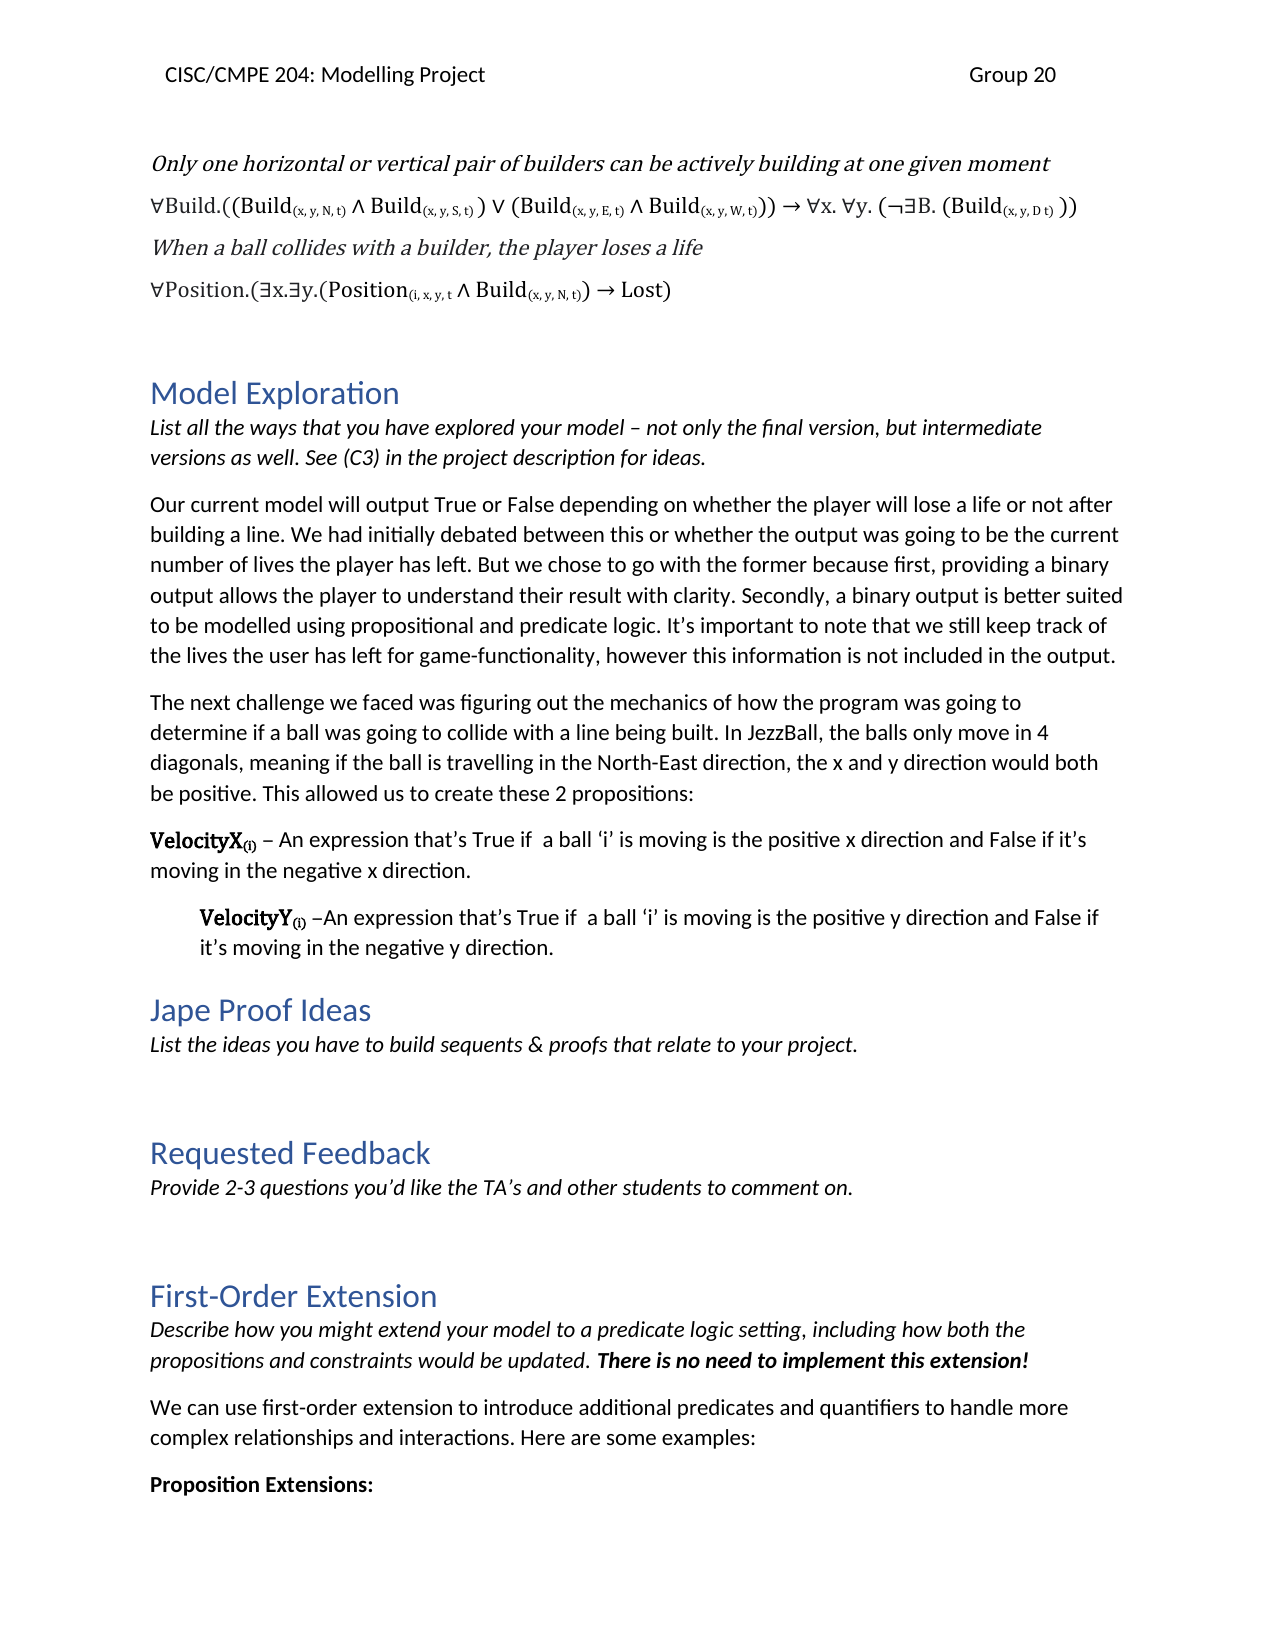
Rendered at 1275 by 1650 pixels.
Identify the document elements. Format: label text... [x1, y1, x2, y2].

text The next challenge we faced was figuring out the mechanics of how the program was going to determine if a ball was going to collide with a line being built. In JezzBall, the balls only move in 4 diagonals, meaning if the ball is travelling in the North-East direction, the x and y direction would both be positive. This allowed us to create these 2 propositions: [150, 688, 1125, 807]
text Proposition Extensions: [150, 1470, 1125, 1498]
subtitle Model Exploration [150, 372, 1125, 413]
text Our current model will output True or False depending on whether the player will lose a life or not after building a line. We had initially debated between this or whether the output was going to be the current number of lives the player has left. But we chose to go with the former because first, providing a binary output allows the player to understand their result with clarity. Secondly, a binary output is better suited to be modelled using propositional and predicate logic. It’s important to note that we still keep track of the lives the user has left for game-functionality, however this information is not included in the output. [150, 490, 1125, 669]
text List the ideas you have to build sequents & proofs that relate to your project. [150, 1030, 1125, 1058]
subtitle Requested Feedback [150, 1132, 1125, 1173]
text VelocityX(i) – An expression that’s True if a ball ‘i’ is moving is the positive x direction and False if it’s moving in the negative x direction. [150, 826, 1125, 884]
subtitle Jape Proof Ideas [150, 989, 1125, 1030]
text ∀Position.(∃x.∃y.(Position(i, x, y, t ∧ Build(x, y, N, t)) → Lost) [150, 276, 1125, 303]
text Provide 2-3 questions you’d like the TA’s and other students to comment on. [150, 1173, 1125, 1201]
text List all the ways that you have explored your model – not only the final version, but intermediate versions as well. See (C3) in the project description for ideas. [150, 413, 1125, 471]
text When a ball collides with a builder, the player loses a life [150, 234, 1125, 261]
text We can use first-order extension to introduce additional predicates and quantifiers to handle more complex relationships and interactions. Here are some examples: [150, 1393, 1125, 1451]
text ∀Build.((Build(x, y, N, t) ∧ Build(x, y, S, t) ) ∨ (Build(x, y, E, t) ∧ Build(x, y, W, t))) → ∀x. ∀y. (¬∃B. (Build(x, y, D t) )) [150, 192, 1125, 219]
text Only one horizontal or vertical pair of builders can be actively building at one given moment [150, 150, 1125, 177]
subtitle First-Order Extension [150, 1275, 1125, 1316]
text Describe how you might extend your model to a predicate logic setting, including how both the propositions and constraints would be updated. There is no need to implement this extension! [150, 1316, 1125, 1374]
text VelocityY(i) –An expression that’s True if a ball ‘i’ is moving is the positive y direction and False if it’s moving in the negative y direction. [199, 903, 1125, 961]
